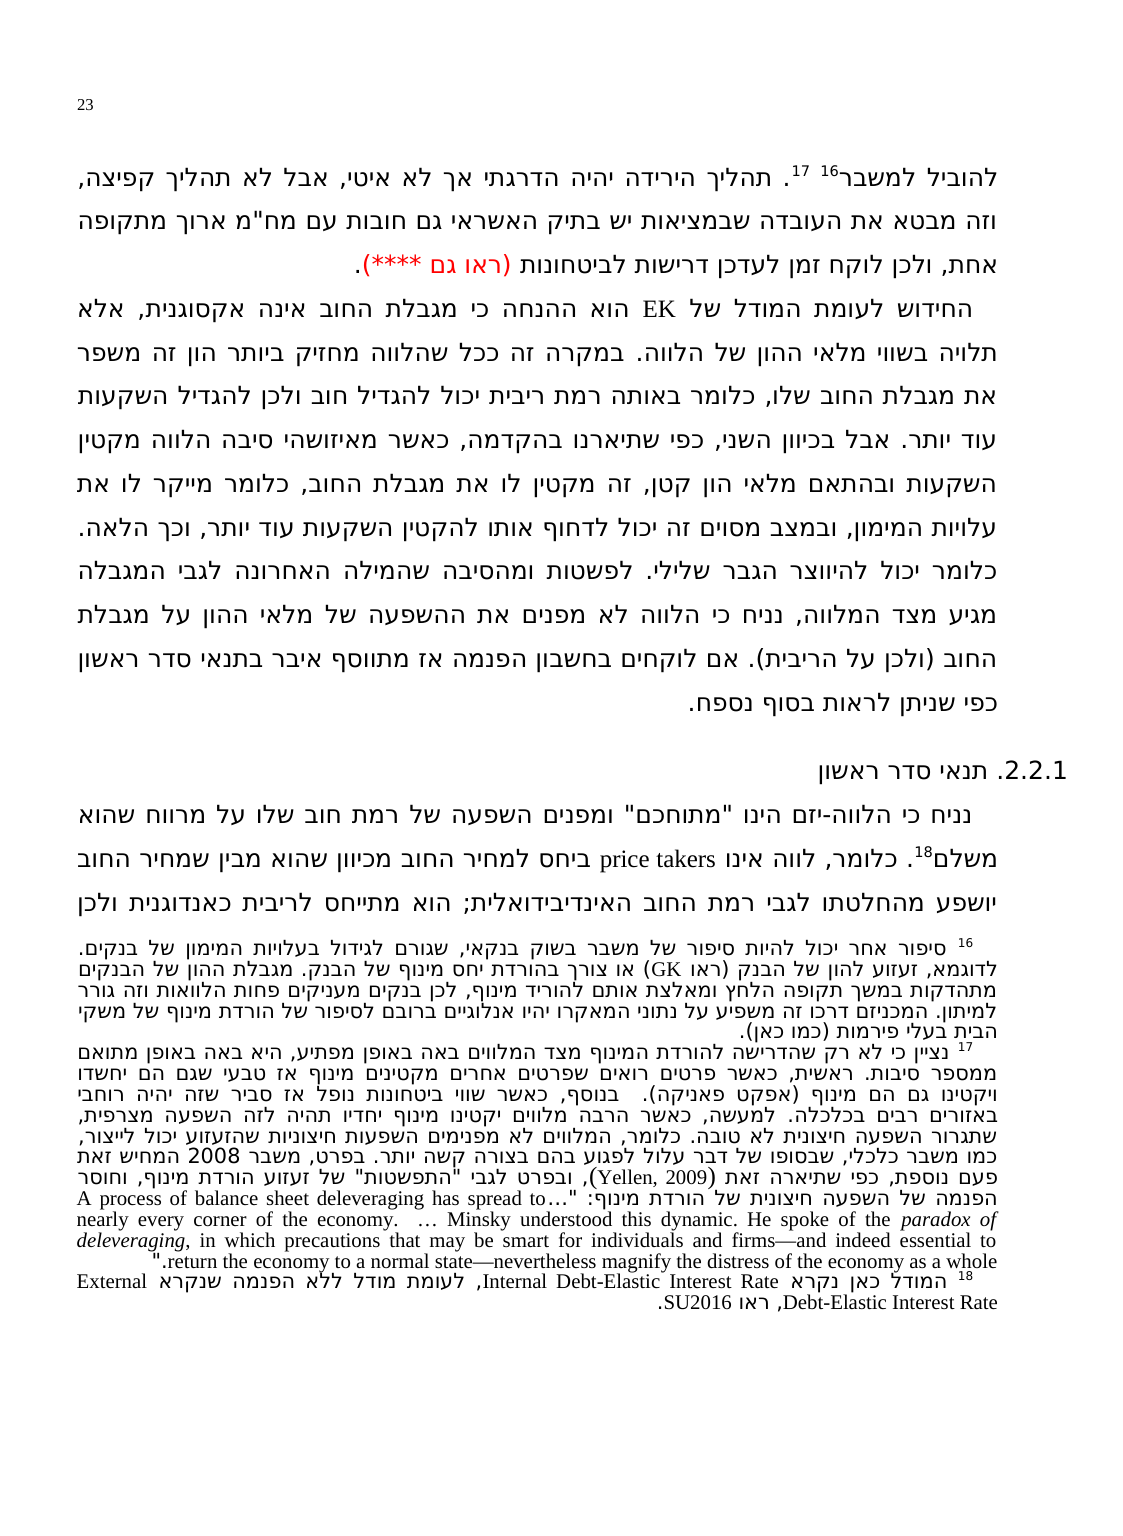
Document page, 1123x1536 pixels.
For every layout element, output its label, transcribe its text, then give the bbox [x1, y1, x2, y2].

text נניח כי הלווה-יזם הינו "מתוחכם" ומפנים השפעה של רמת חוב שלו על מרווח שהוא משלם. כלומר, לווה אינו price takers ביחס למחיר החוב מכיוון שהוא מבין שמחיר החוב יושפע מהחלטתו לגבי רמת החוב האינדיבידואלית; הוא מתייחס לריבית כאנדוגנית ולכן מתווסף בתנאי אויילר עוד איבר שמגלם גמישות של המרווח ביחס לחוב הריאלי האינדיבידואלי. תנאי סדר ראשון שלו לפי חוב (תנאי אוילר): [77, 800, 998, 917]
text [77, 163, 998, 279]
text תנאי סדר ראשון [77, 757, 988, 786]
text החידוש לעומת המודל של EK הוא ההנחה כי מגבלת החוב אינה אקסוגנית, אלא תלויה בשווי מלאי ההון של הלווה. במקרה זה ככל שהלווה מחזיק ביותר הון זה משפר את מגבלת החוב שלו, כלומר באותה רמת ריבית יכול להגדיל חוב ולכן להגדיל השקעות עוד יותר. אבל בכיוון השני, כפי שתיארנו בהקדמה, כאשר מאיזושהי סיבה הלווה מקטין השקעות ובהתאם מלאי הון קטן, זה מקטין לו את מגבלת החוב, כלומר מייקר לו את עלויות המימון, ובמצב מסוים זה יכול לדחוף אותו להקטין השקעות עוד יותר, וכך הלאה. כלומר יכול להיווצר הגבר שלילי. לפשטות ומהסיבה שהמילה האחרונה לגבי המגבלה מגיע מצד המלווה, נניח כי הלווה לא מפנים את ההשפעה של מלאי ההון על מגבלת החוב (ולכן על הריבית). אם לוקחים בחשבון הפנמה אז מתווסף איבר בתנאי סדר ראשון כפי שניתן לראות בסוף נספח. [77, 294, 998, 717]
